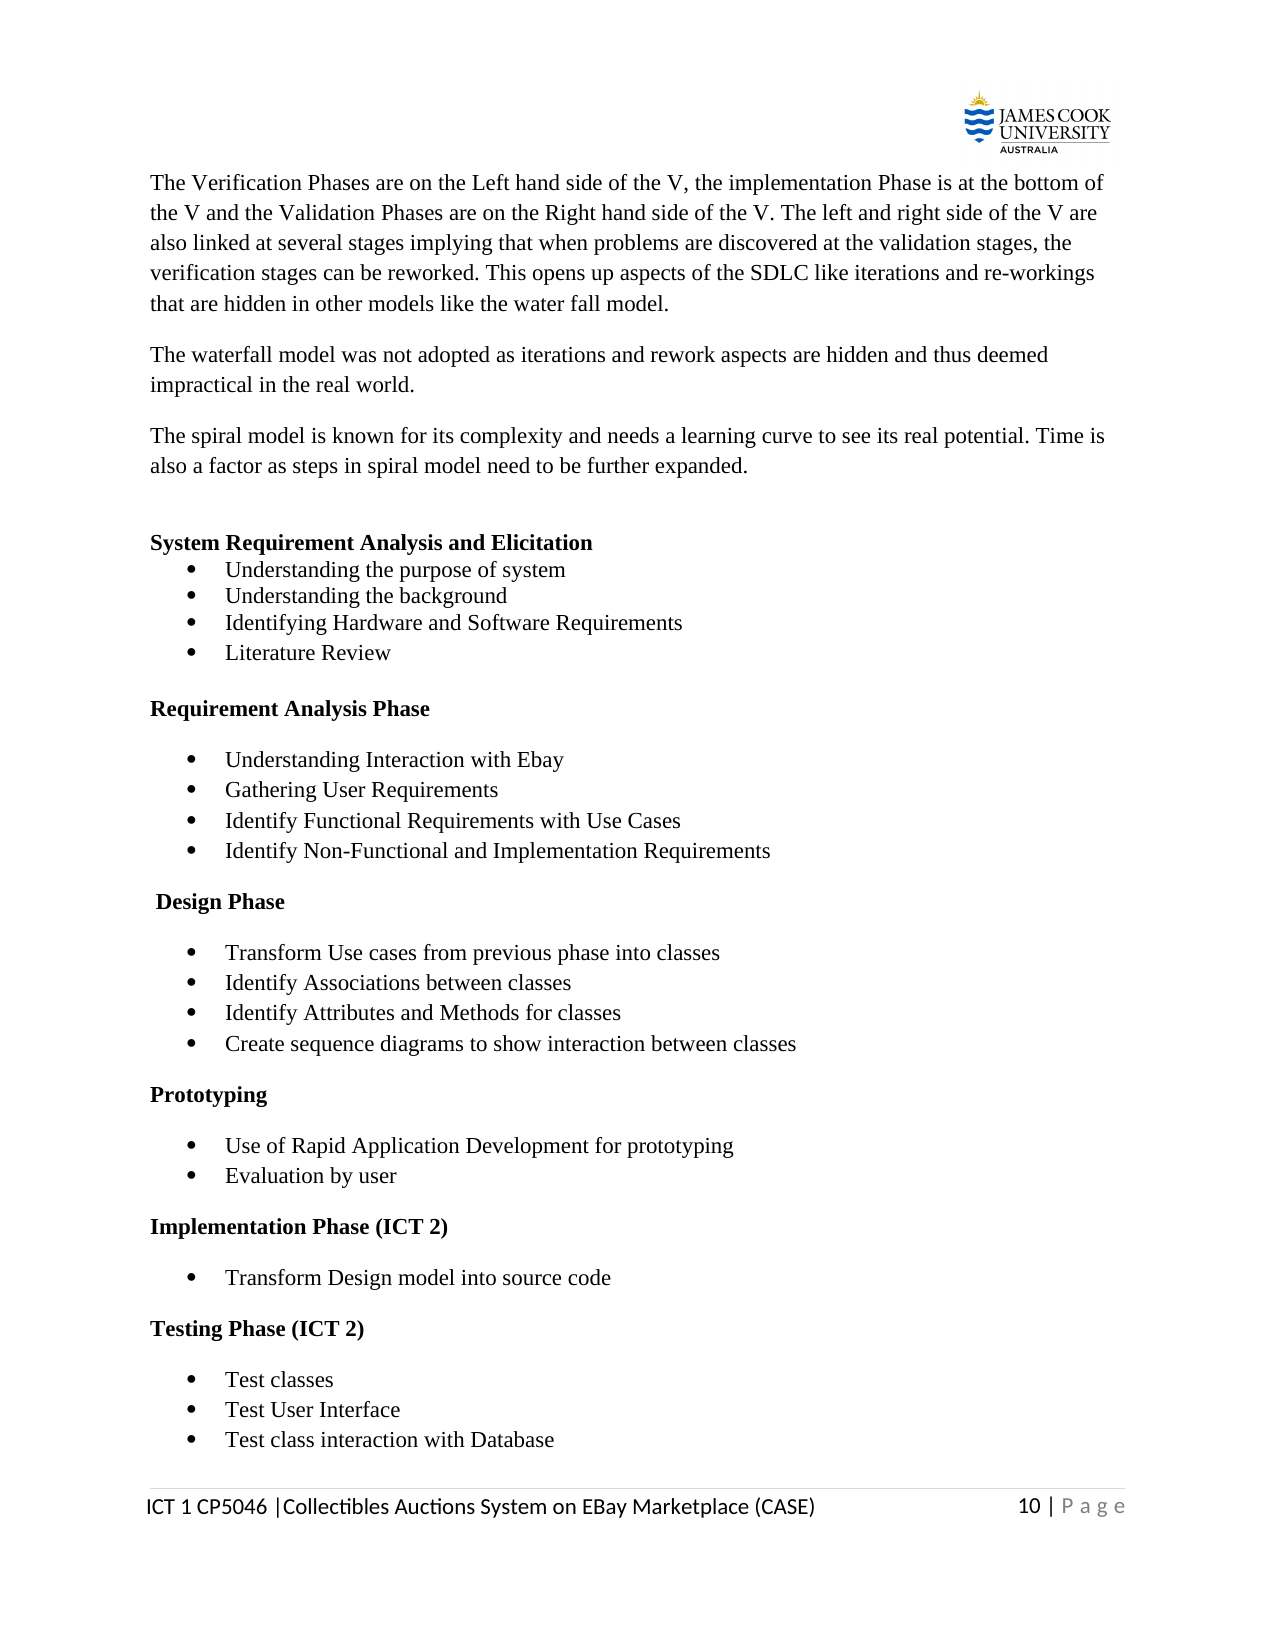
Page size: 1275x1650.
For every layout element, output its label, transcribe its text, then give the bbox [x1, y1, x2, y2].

text Requirement Analysis Phase [150, 695, 1125, 722]
text Implementation Phase (ICT 2) [150, 1213, 1125, 1239]
text The waterfall model was not adopted as iterations and rework aspects are hidden and thus deemed impractical in the real world. [150, 341, 1125, 397]
list Test classes [187, 1366, 1125, 1392]
text Design Phase [150, 888, 1125, 914]
list Literature Review [187, 639, 1125, 665]
list Transform Use cases from previous phase into classes [187, 939, 1125, 965]
list Test class interaction with Database [187, 1427, 1125, 1485]
list Transform Design model into source code [187, 1264, 1125, 1290]
text Prototyping [150, 1081, 1125, 1107]
list Gathering User Requirements [187, 777, 1125, 803]
list Identifying Hardware and Software Requirements [187, 608, 1125, 635]
list Identify Non-Functional and Implementation Requirements [187, 837, 1125, 863]
list Understanding Interaction with Ebay [187, 746, 1125, 773]
list Identify Functional Requirements with Use Cases [187, 807, 1125, 833]
text The Verification Phases are on the Left hand side of the V, the implementation Phase is at the bottom of the V and the Validation Phases are on the Right hand side of the V. The left and right side of the V are also linked at several stages implying that when problems are discovered at the validation stages, the verification stages can be reworked. This opens up aspects of the SDLC like iterations and re-workings that are hidden in other models like the water fall model. [150, 169, 1125, 316]
list Understanding the purpose of system [187, 556, 1125, 582]
text Testing Phase (ICT 2) [150, 1315, 1125, 1341]
picture [950, 75, 1125, 169]
list Test User Interface [187, 1396, 1125, 1423]
list Identify Associations between classes [187, 969, 1125, 996]
list Use of Rapid Application Development for prototyping [187, 1132, 1125, 1158]
list Understanding the background [187, 582, 1125, 608]
list Identify Attributes and Methods for classes [187, 999, 1125, 1026]
list Evaluation by user [187, 1162, 1125, 1188]
list Create sequence diagrams to show interaction between classes [187, 1030, 1125, 1056]
text System Requirement Analysis and Elicitation [150, 503, 1125, 556]
text The spiral model is known for its complexity and needs a learning curve to see its real potential. Time is also a factor as steps in spiral model need to be further expanded. [150, 422, 1125, 478]
